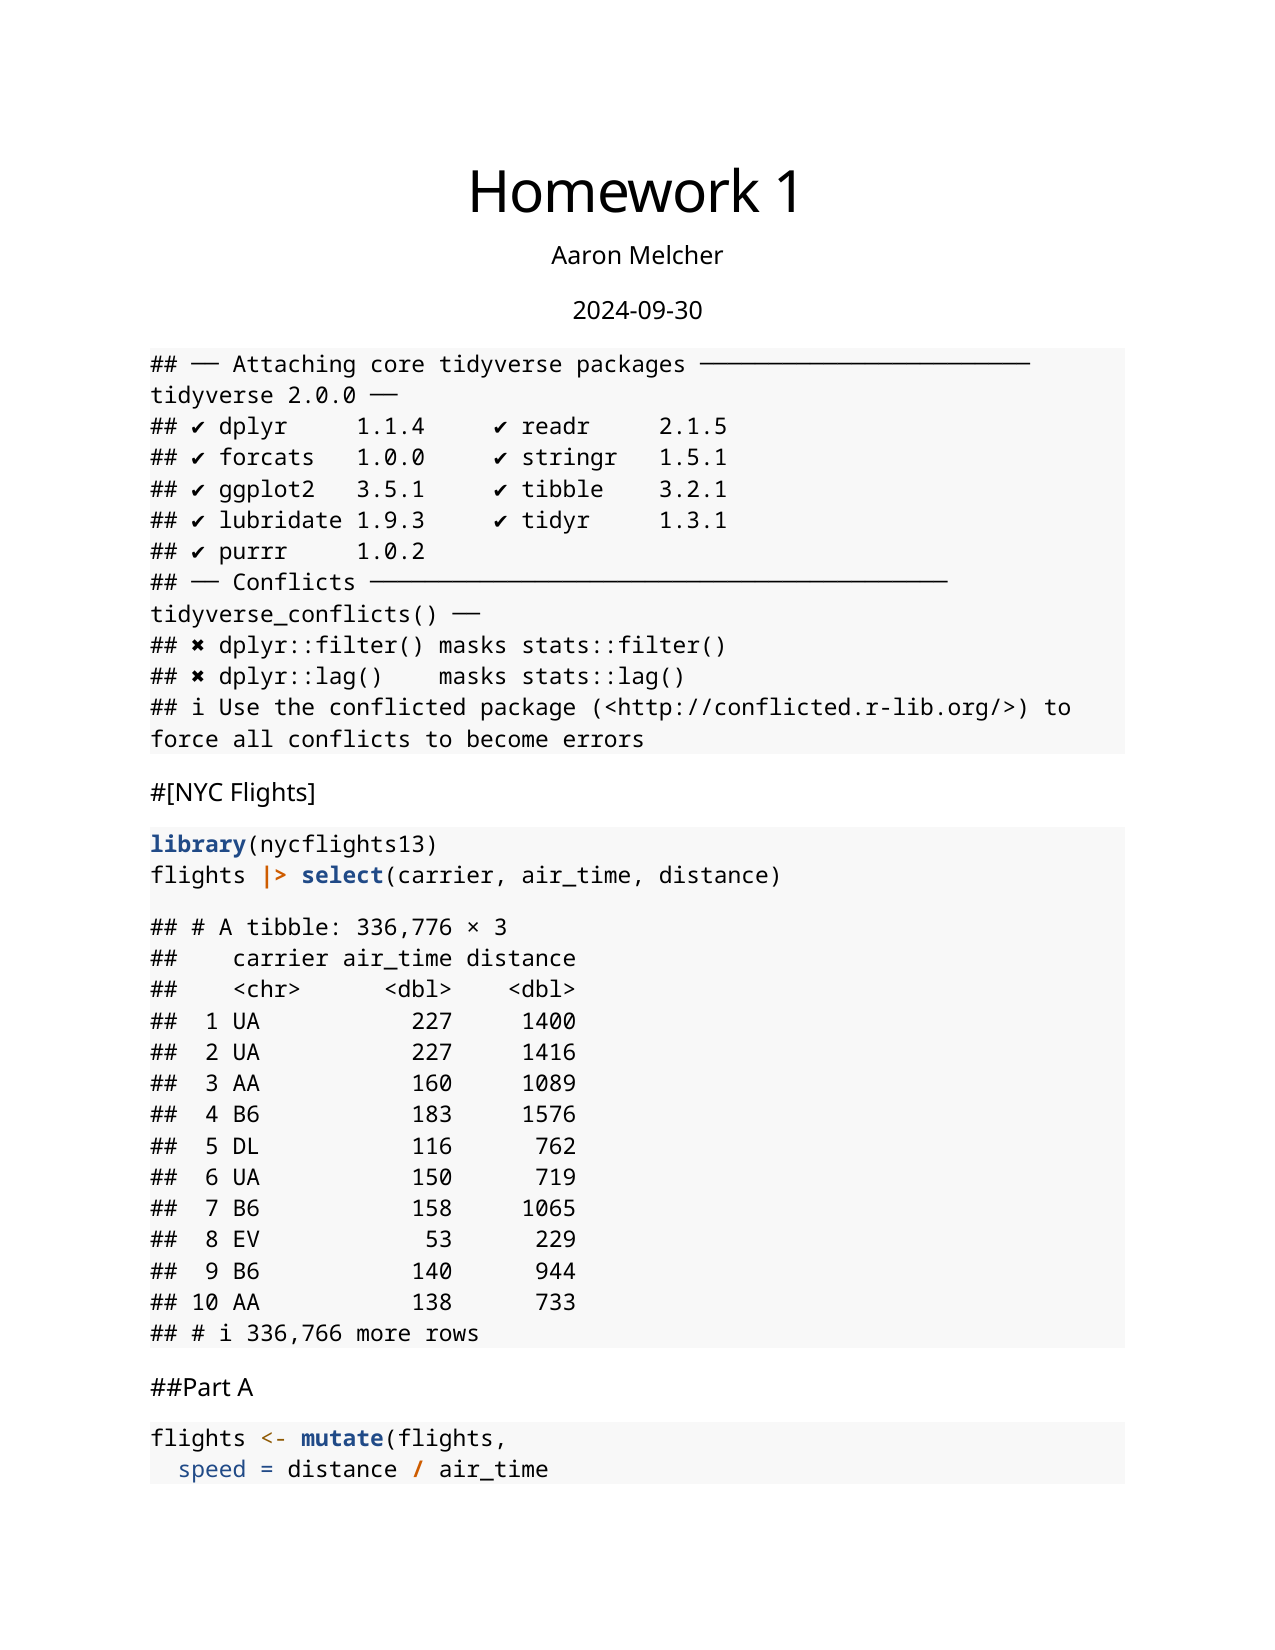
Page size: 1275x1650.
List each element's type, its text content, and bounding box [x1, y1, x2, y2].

text ##Part A [150, 1369, 1125, 1403]
text ## ── Attaching core tidyverse packages ──────────────────────── tidyverse 2.0.0 ── ## ✔ dplyr 1.1.4 ✔ readr 2.1.5 ## ✔ forcats 1.0.0 ✔ stringr 1.5.1 ## ✔ ggplot2 3.5.1 ✔ tibble 3.2.1 ## ✔ lubridate 1.9.3 ✔ tidyr 1.3.1 ## ✔ purrr 1.0.2 ## ── Conflicts ────────────────────────────────────────── tidyverse_conflicts() ── ## ✖ dplyr::filter() masks stats::filter() ## ✖ dplyr::lag() masks stats::lag() ## ℹ Use the conflicted package (<http://conflicted.r-lib.org/>) to force all conflicts to become errors [150, 348, 1125, 754]
text ## # A tibble: 336,776 × 3 ## carrier air_time distance ## <chr> <dbl> <dbl> ## 1 UA 227 1400 ## 2 UA 227 1416 ## 3 AA 160 1089 ## 4 B6 183 1576 ## 5 DL 116 762 ## 6 UA 150 719 ## 7 B6 158 1065 ## 8 EV 53 229 ## 9 B6 140 944 ## 10 AA 138 733 ## # ℹ 336,766 more rows [150, 911, 1125, 1348]
text #[NYC Flights] [150, 775, 1125, 809]
text flights <- mutate(flights, speed = distance / air_time ) flights [507, 1422, 1125, 1484]
text library(nycflights13) flights |> select(carrier, air_time, distance) [150, 827, 1125, 890]
text 2024-09-30 [150, 293, 1125, 327]
text Aaron Melcher [150, 238, 1125, 272]
title Homework 1 [150, 150, 1125, 229]
